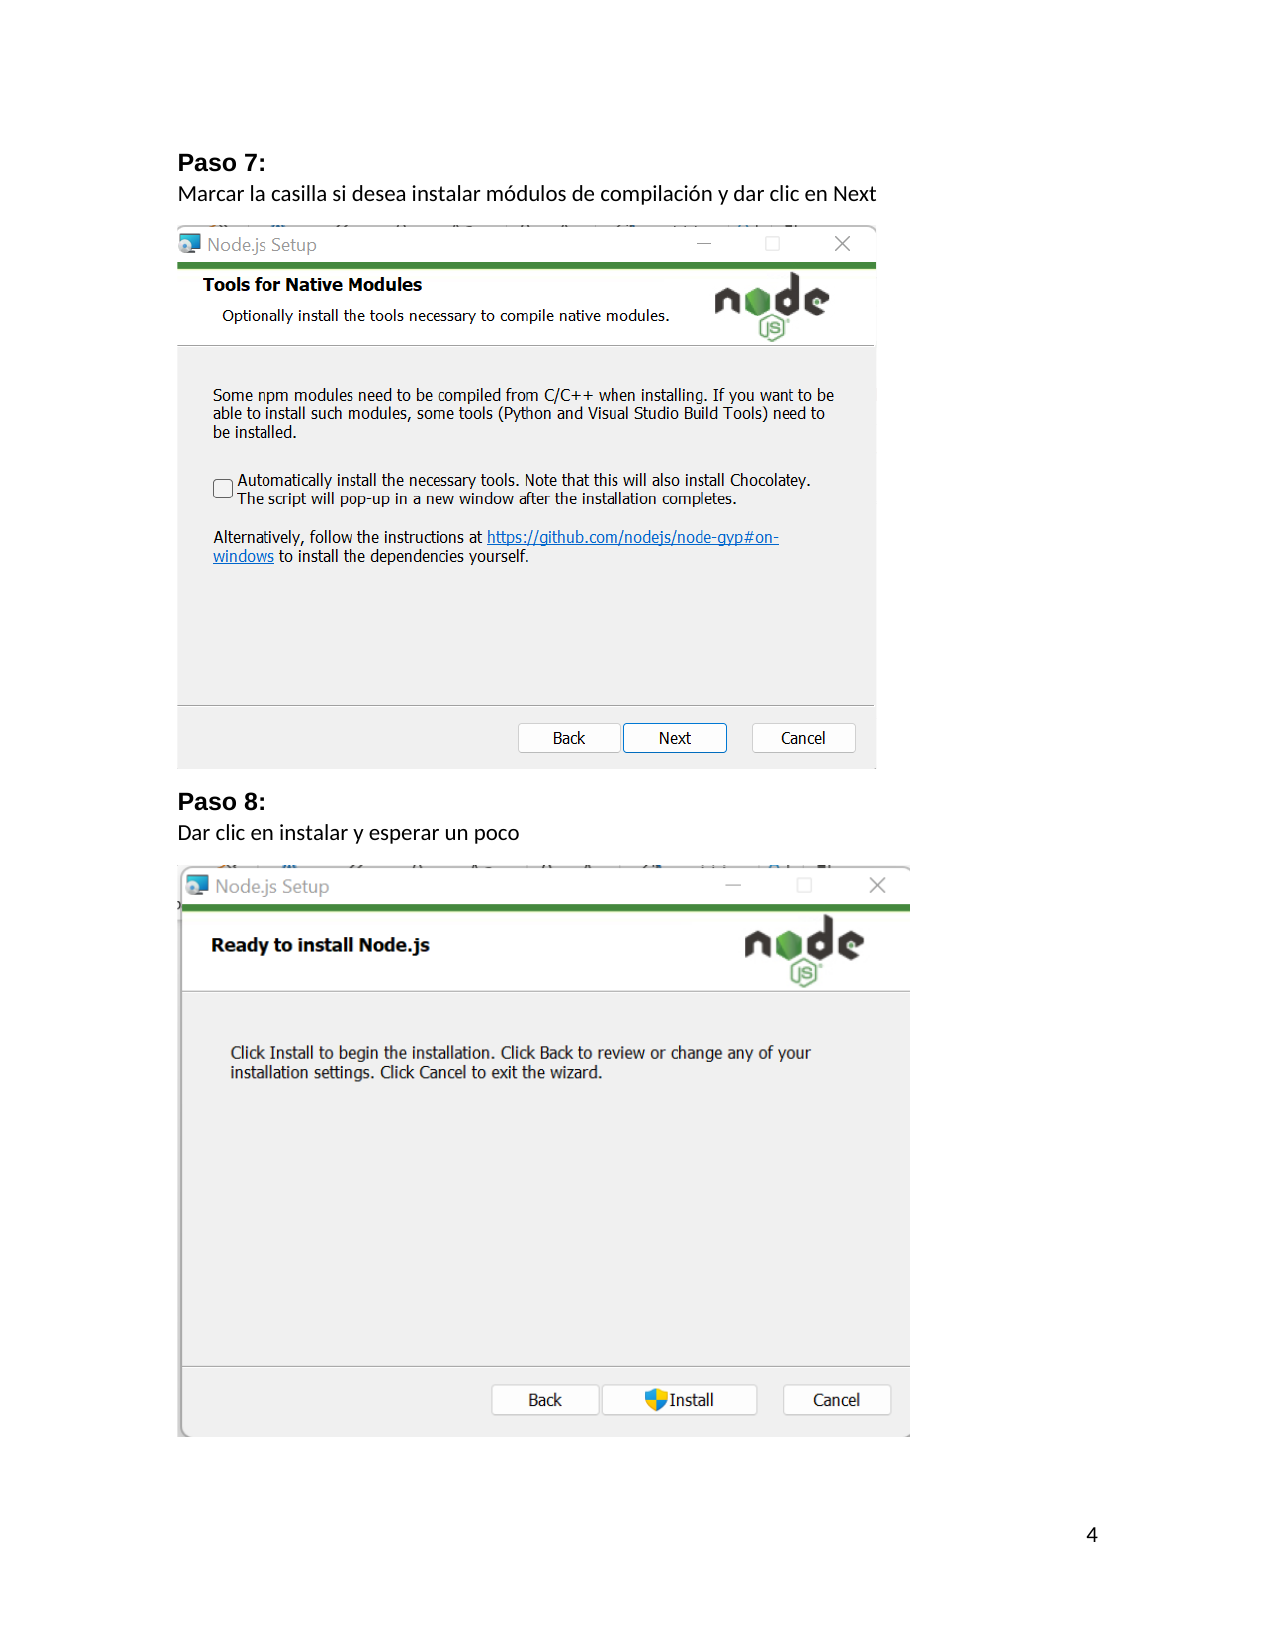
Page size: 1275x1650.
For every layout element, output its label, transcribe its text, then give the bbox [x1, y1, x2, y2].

subtitle Paso 7: [177, 148, 1098, 176]
text Dar clic en instalar y esperar un poco [177, 818, 1098, 846]
text Marcar la casilla si desea instalar módulos de compilación y dar clic en Next [177, 179, 1098, 207]
subtitle Paso 8: [177, 787, 1098, 816]
picture [177, 865, 910, 1437]
picture [177, 225, 877, 769]
